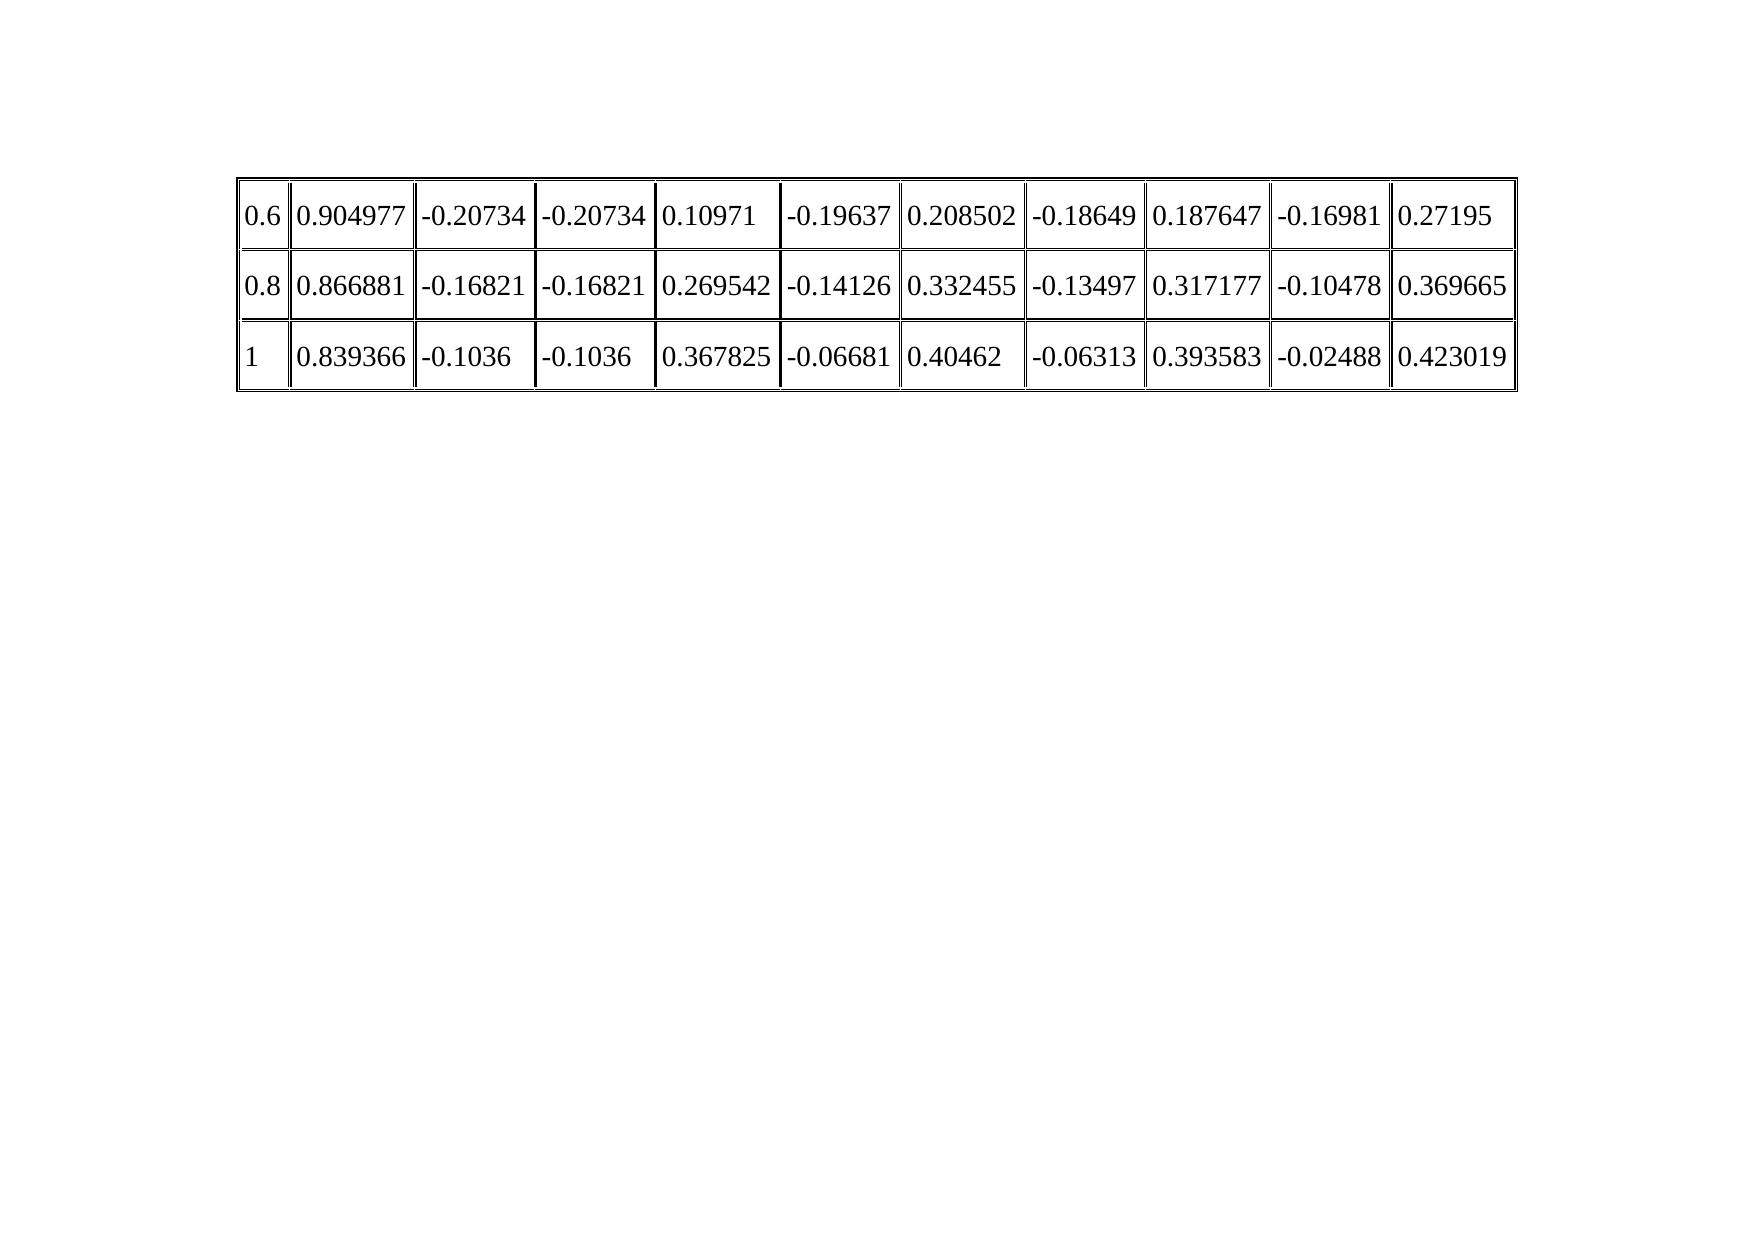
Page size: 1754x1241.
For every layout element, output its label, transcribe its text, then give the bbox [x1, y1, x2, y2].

table_cell -0.16821 [537, 251, 654, 318]
table_cell 1 [240, 318, 290, 388]
table_cell -0.14126 [782, 251, 899, 318]
table_cell -0.18649 [1026, 181, 1146, 248]
table_cell -0.16981 [1271, 179, 1391, 248]
table_cell 0.10971 [655, 181, 780, 248]
table_cell 0.332455 [902, 251, 1024, 318]
table_cell 0.8 [238, 248, 290, 318]
table_cell 0.904977 [290, 179, 415, 248]
table_cell 0.208502 [901, 181, 1026, 248]
table_cell 0.393583 [1146, 322, 1271, 388]
table_cell -0.19637 [780, 181, 901, 248]
table_cell 0.27195 [1391, 181, 1514, 248]
table_cell 0.317177 [1147, 251, 1269, 318]
table_cell -0.1036 [535, 322, 655, 388]
table_cell 0.187647 [1146, 181, 1271, 248]
table_cell -0.20734 [535, 181, 655, 248]
table_cell -0.06681 [780, 322, 901, 388]
table_cell 0.423019 [1391, 318, 1515, 388]
table_cell -0.02488 [1271, 318, 1391, 388]
table_cell 0.367825 [655, 322, 780, 388]
table_cell -0.1036 [415, 322, 535, 388]
table_cell -0.16821 [417, 251, 534, 318]
table_cell -0.13497 [1027, 251, 1144, 318]
table_cell 0.866881 [292, 251, 413, 318]
table_cell -0.06313 [1026, 322, 1146, 388]
table_cell 0.269542 [657, 251, 779, 318]
table_cell -0.10478 [1272, 251, 1389, 318]
table_cell 0.839366 [290, 318, 415, 388]
table_cell 0.6 [240, 179, 290, 248]
table_cell -0.20734 [415, 179, 535, 248]
table_cell 0.369665 [1391, 248, 1516, 318]
table_cell 0.40462 [901, 322, 1026, 388]
